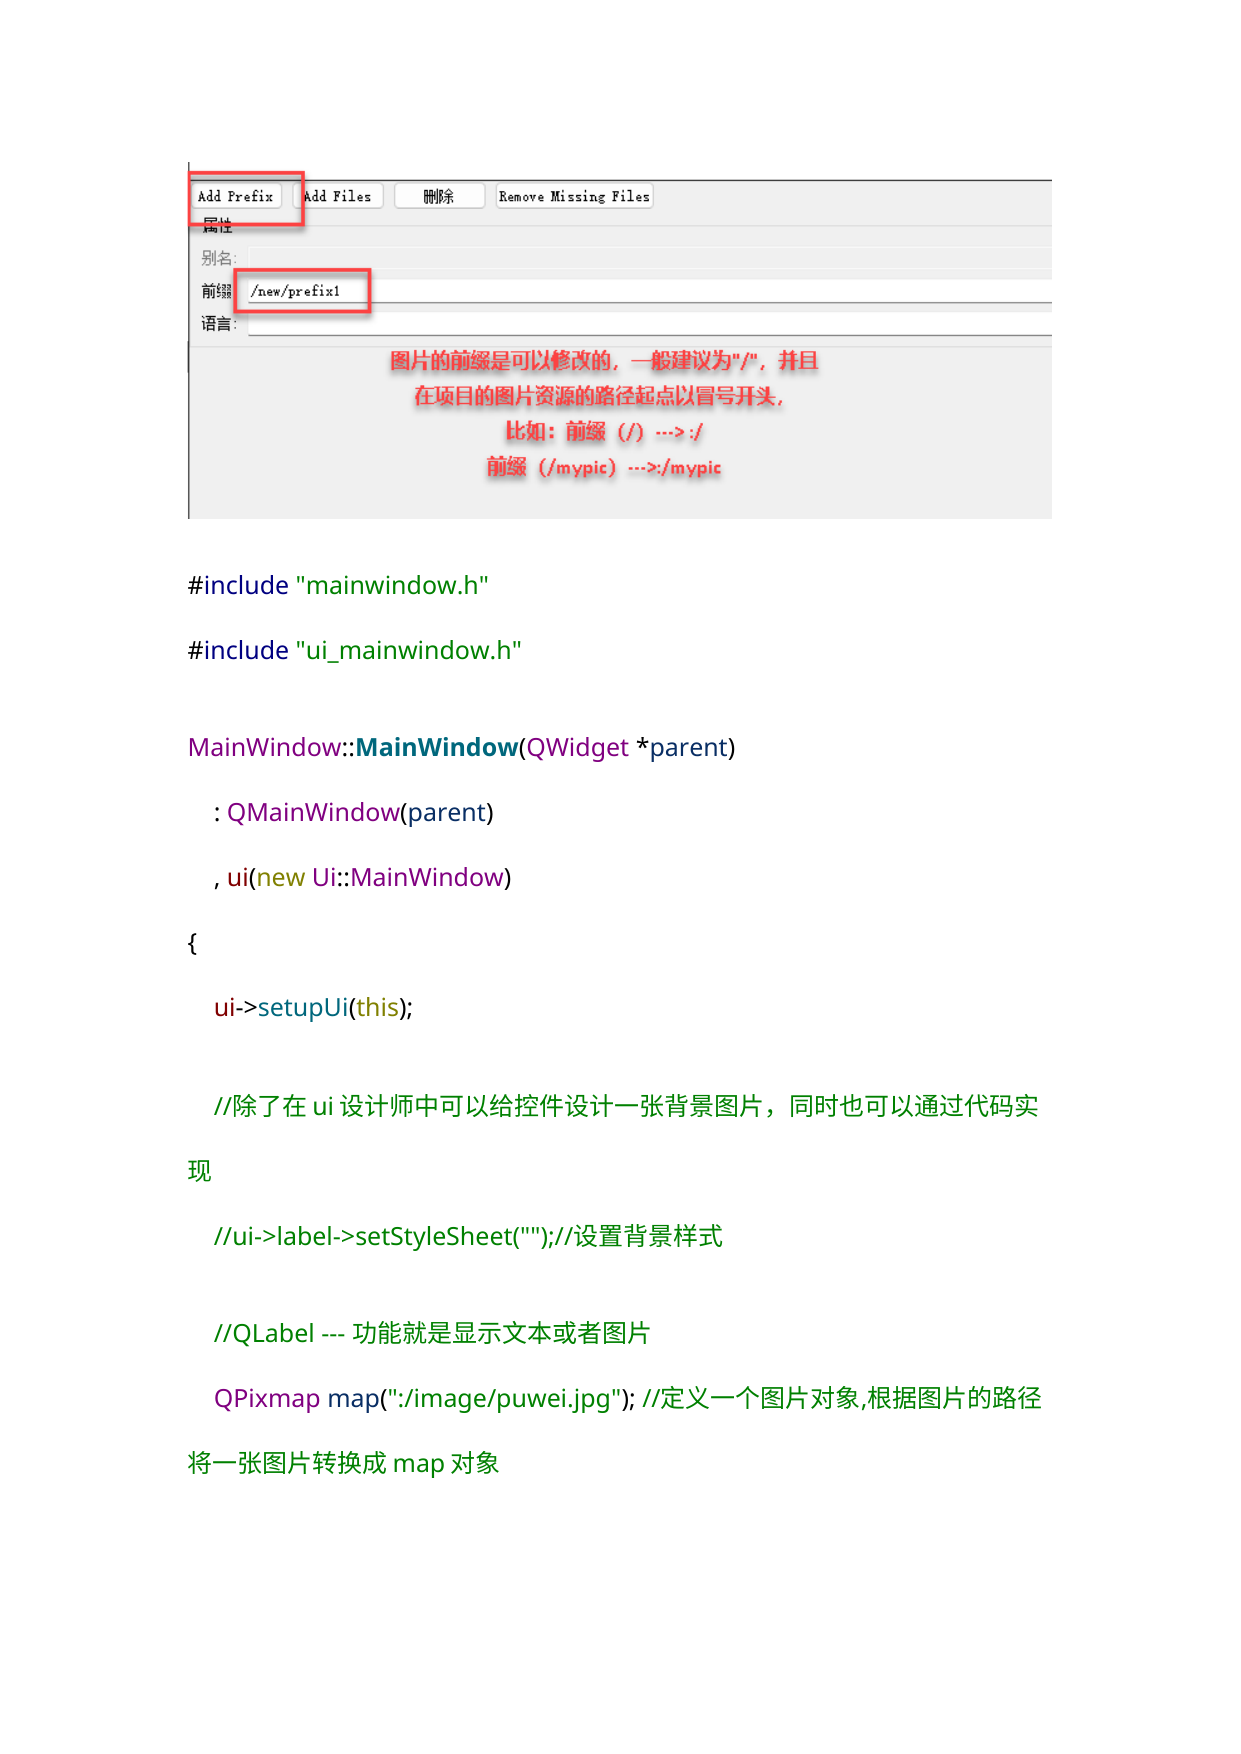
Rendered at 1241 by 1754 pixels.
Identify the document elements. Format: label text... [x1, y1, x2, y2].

text ui->setupUi(this); [187, 974, 1053, 1039]
text , ui(new Ui::MainWindow) [187, 844, 1053, 909]
text : QMainWindow(parent) [187, 779, 1053, 844]
text //ui->label->setStyleSheet("");//设置背景样式 [187, 1202, 1053, 1267]
text { [187, 909, 1053, 974]
text //除了在ui设计师中可以给控件设计一张背景图片，同时也可以通过代码实现 [187, 1072, 1053, 1202]
text QPixmap map(":/image/puwei.jpg"); //定义一个图片对象,根据图片的路径将一张图片转换成map对象 [187, 1364, 1053, 1494]
text MainWindow::MainWindow(QWidget *parent) [187, 714, 1053, 779]
picture [187, 162, 1052, 519]
text #include "ui_mainwindow.h" [187, 617, 1053, 682]
text #include "mainwindow.h" [187, 552, 1053, 617]
text //QLabel --- 功能就是显示文本或者图片 [187, 1299, 1053, 1364]
